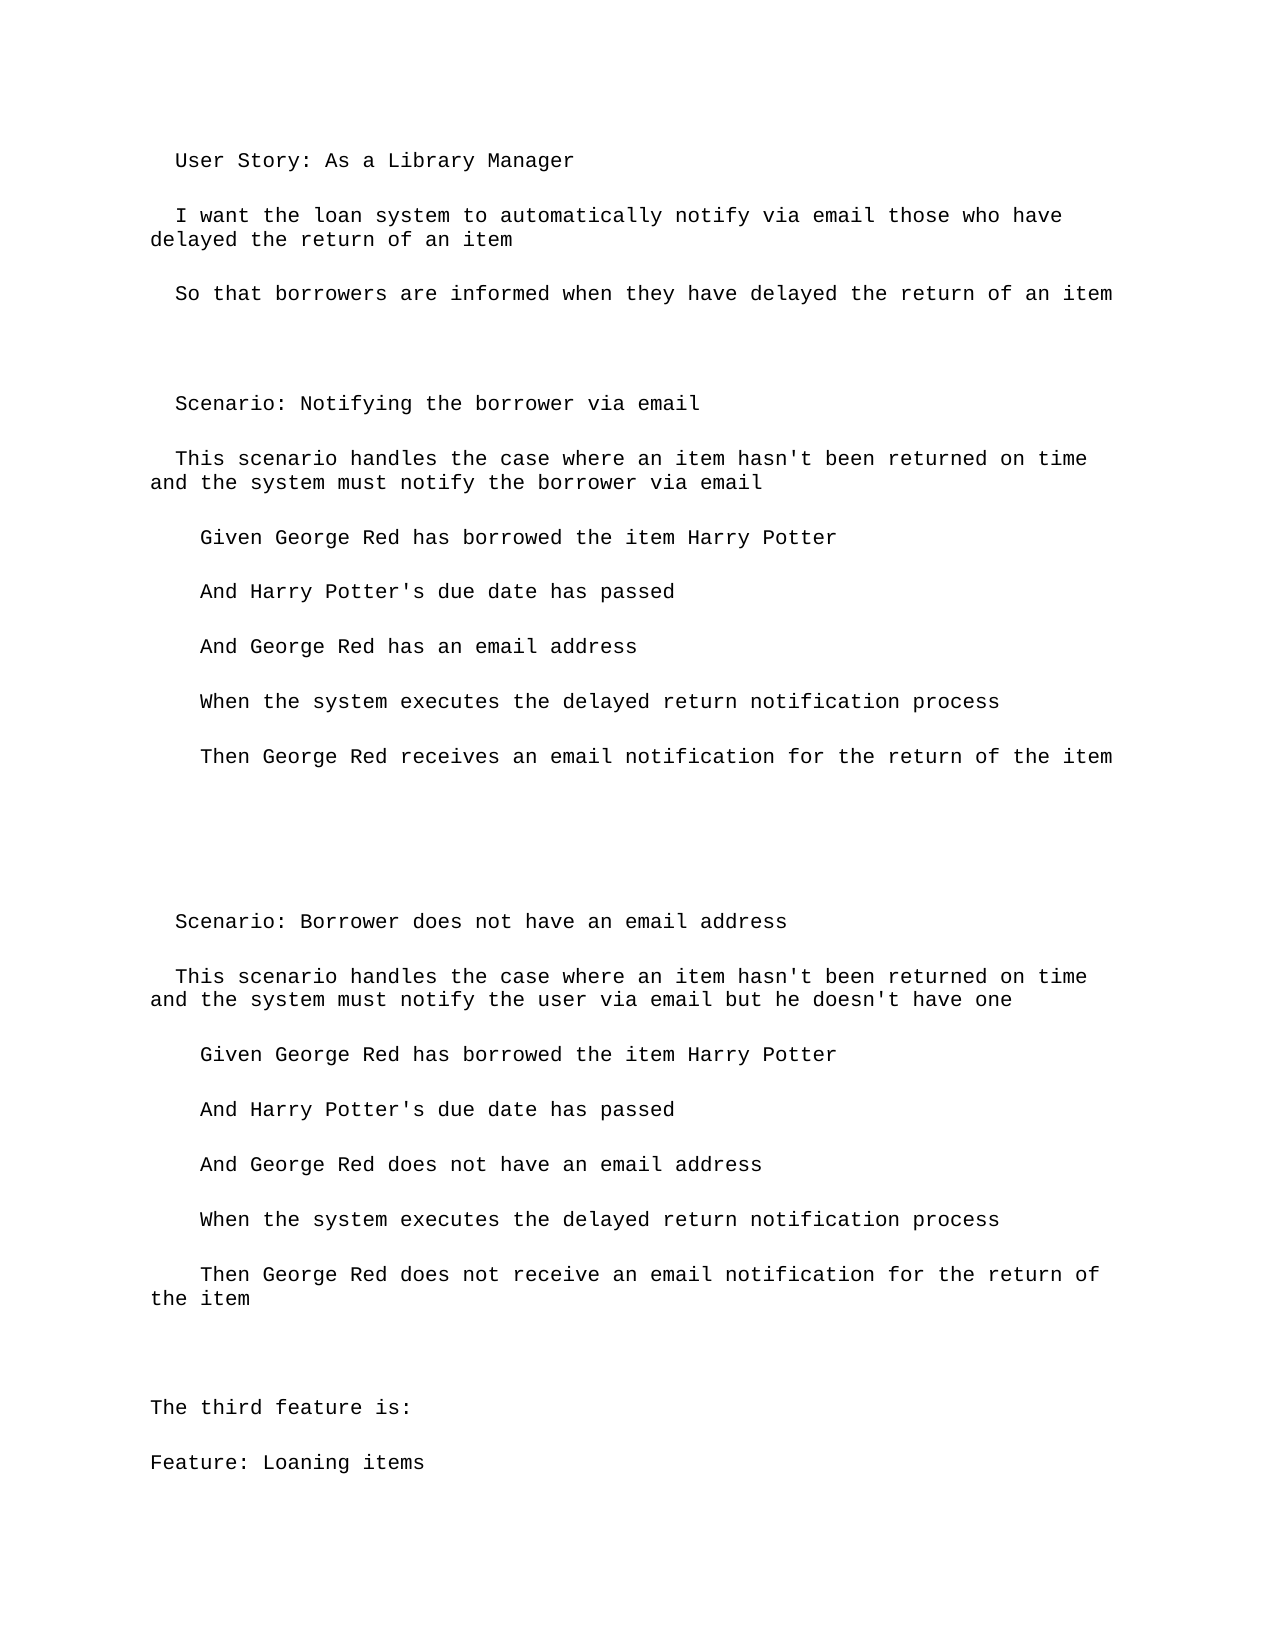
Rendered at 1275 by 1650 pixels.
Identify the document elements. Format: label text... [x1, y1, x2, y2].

text Scenario: Borrower does not have an email address [150, 911, 1125, 934]
text Scenario: Notifying the borrower via email [150, 393, 1125, 417]
text Feature: Loaning items [150, 1452, 1125, 1476]
text Then George Red does not receive an email notification for the return of the item [150, 1264, 1125, 1311]
text So that borrowers are informed when they have delayed the return of an item [150, 283, 1125, 307]
text Then George Red receives an email notification for the return of the item [150, 746, 1125, 770]
text And Harry Potter's due date has passed [150, 1099, 1125, 1123]
text Given George Red has borrowed the item Harry Potter [150, 527, 1125, 550]
text And Harry Potter's due date has passed [150, 582, 1125, 605]
text When the system executes the delayed return notification process [150, 691, 1125, 715]
text I want the loan system to automatically notify via email those who have delayed the return of an item [150, 205, 1125, 252]
text The third feature is: [150, 1397, 1125, 1421]
text When the system executes the delayed return notification process [150, 1209, 1125, 1233]
text This scenario handles the case where an item hasn't been returned on time and the system must notify the user via email but he doesn't have one [150, 966, 1125, 1013]
text User Story: As a Library Manager [150, 150, 1125, 174]
text And George Red has an email address [150, 636, 1125, 660]
text Given George Red has borrowed the item Harry Potter [150, 1044, 1125, 1068]
text And George Red does not have an email address [150, 1154, 1125, 1178]
text This scenario handles the case where an item hasn't been returned on time and the system must notify the borrower via email [150, 448, 1125, 495]
